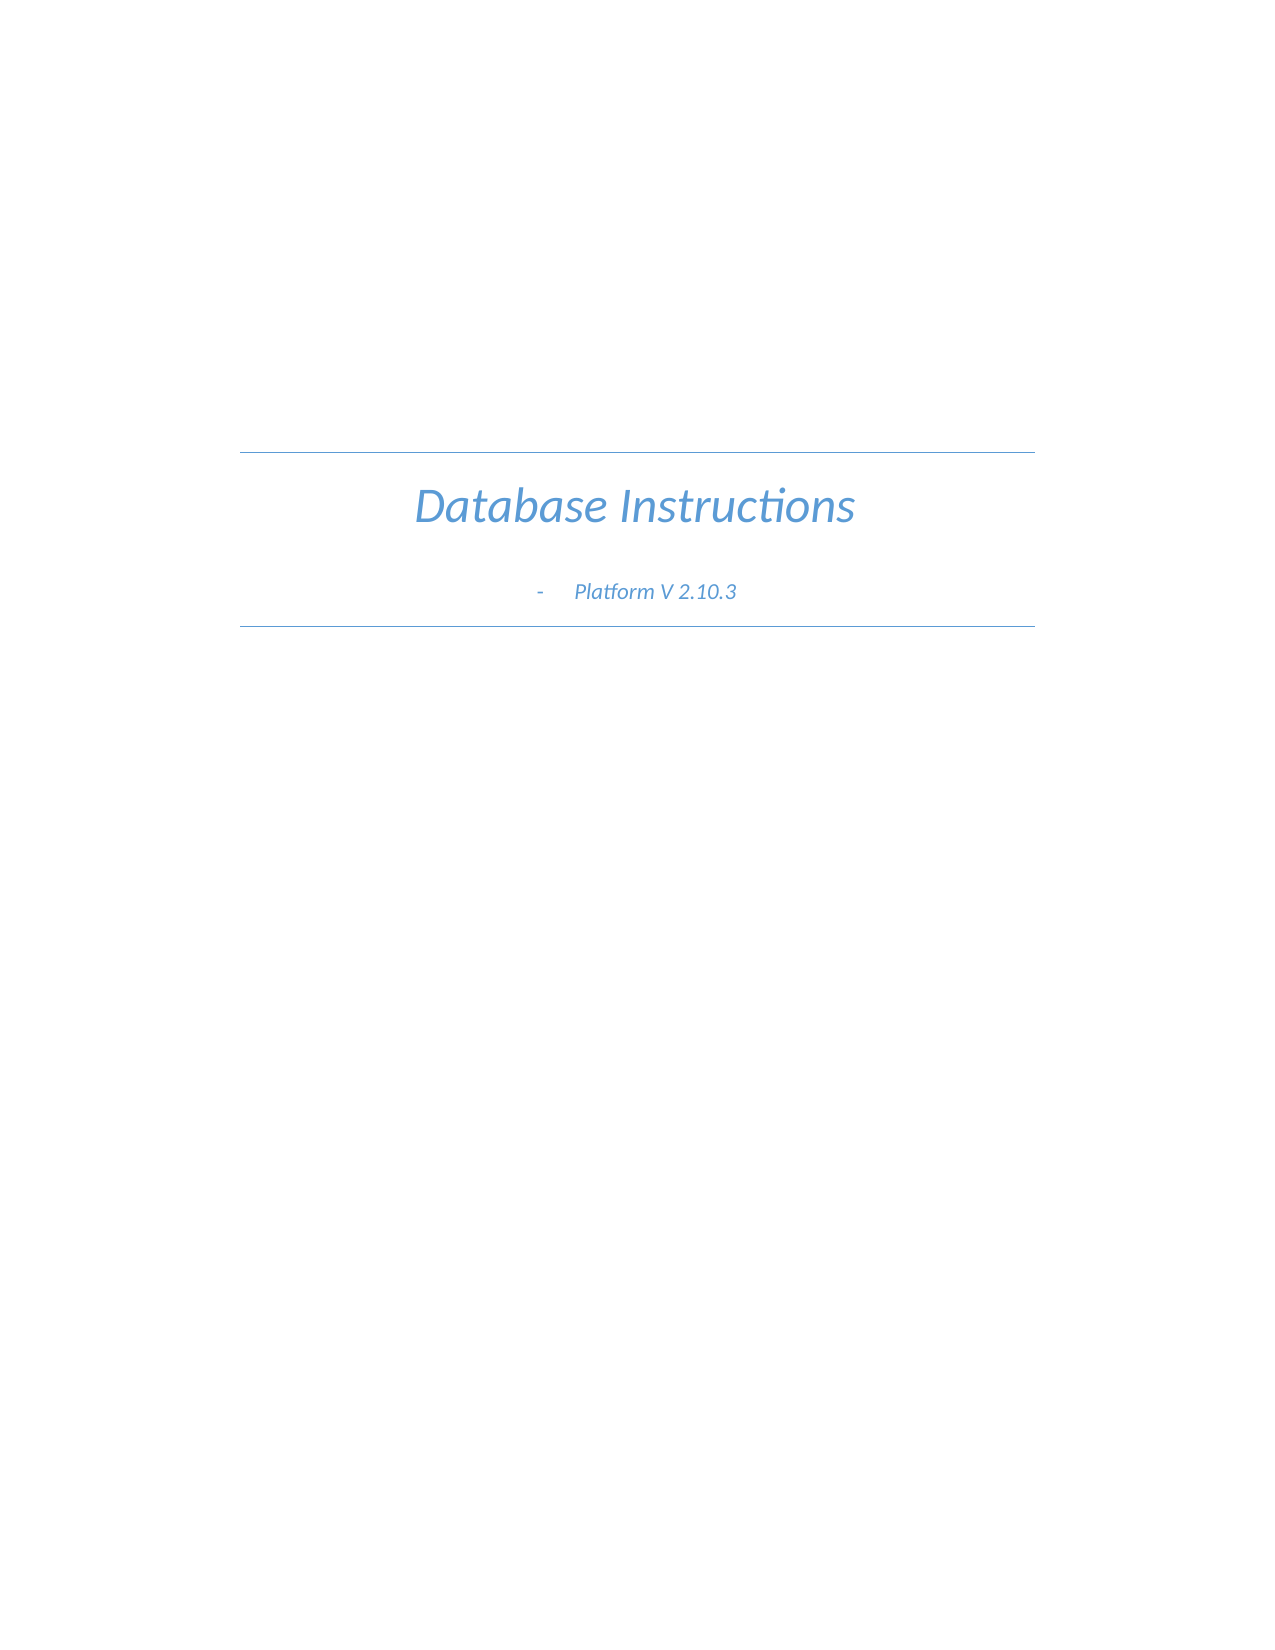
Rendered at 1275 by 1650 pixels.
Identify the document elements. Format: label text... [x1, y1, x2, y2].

list Platform V 2.10.3 [240, 555, 1035, 626]
text Database Instructions [240, 453, 1035, 535]
